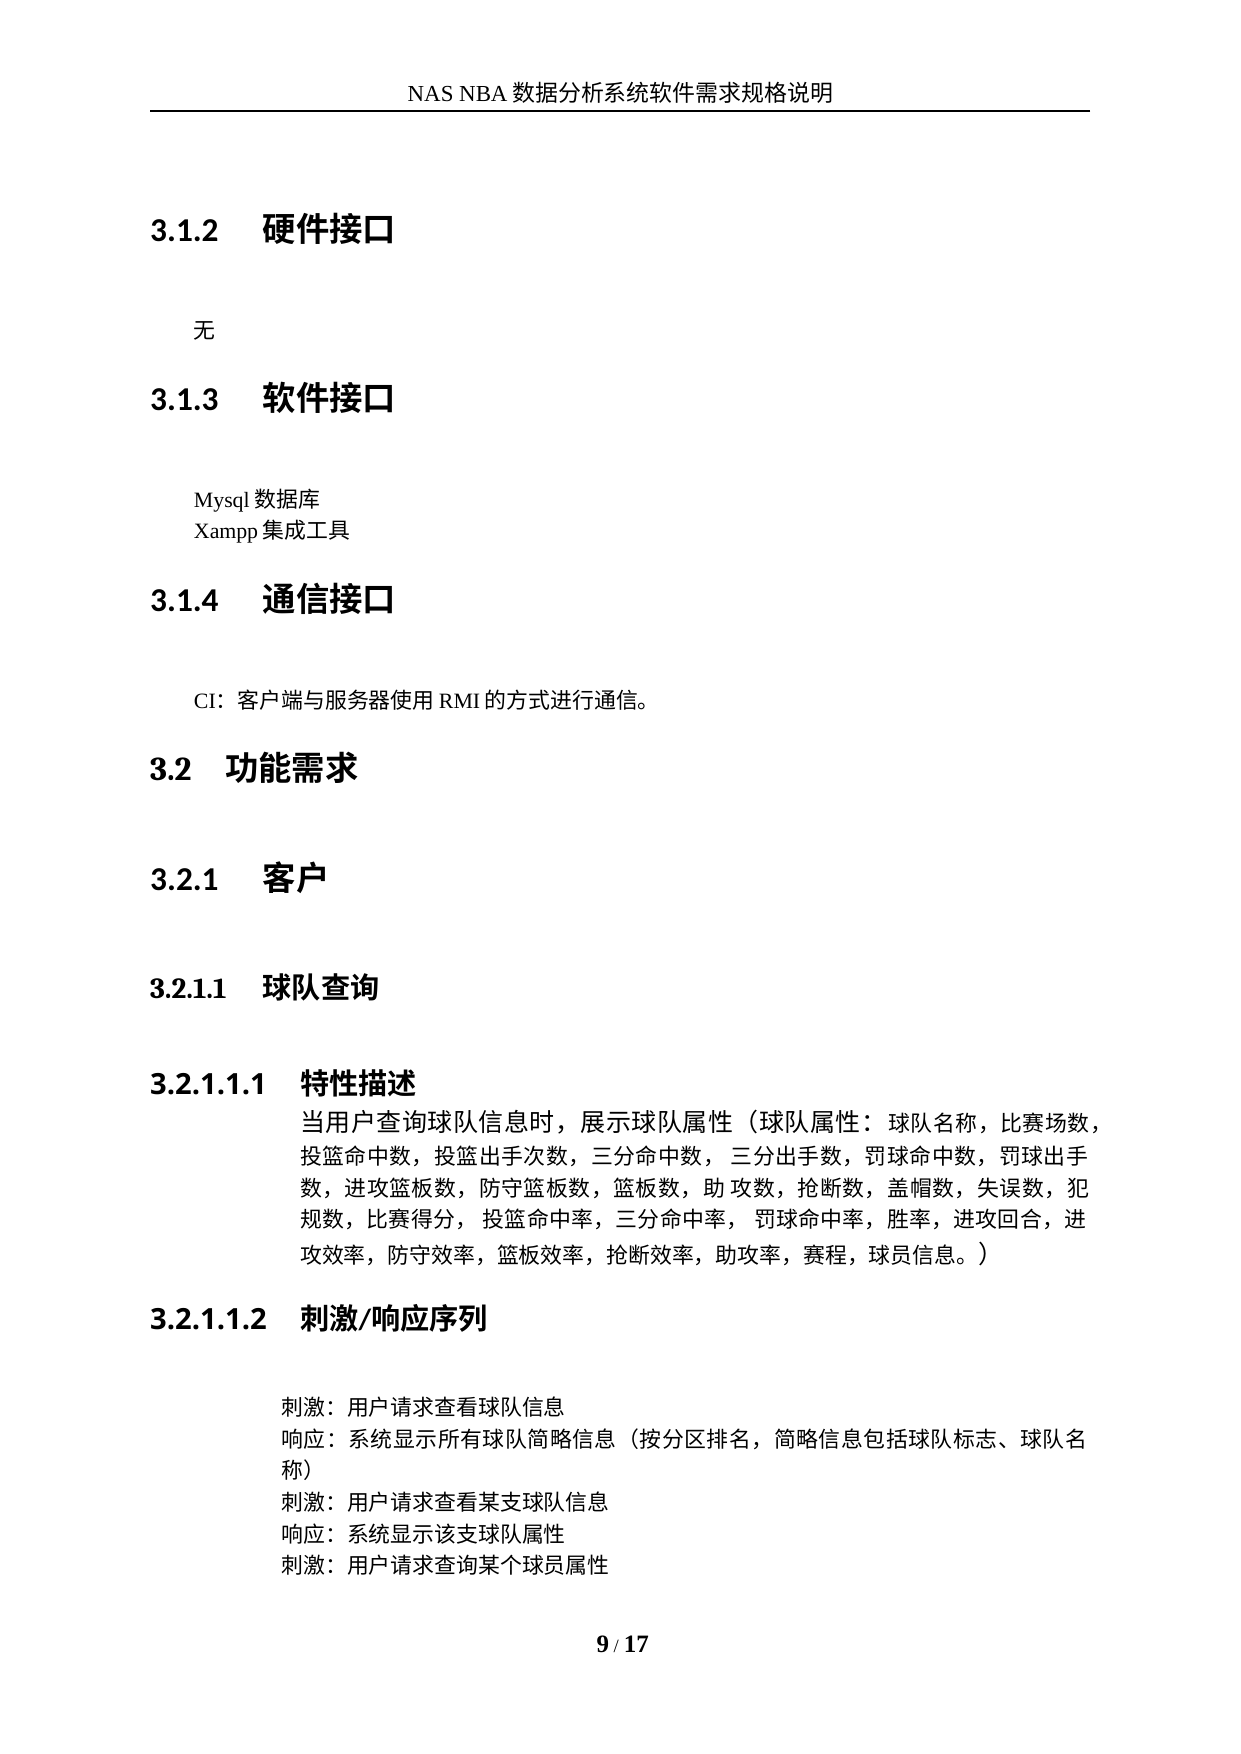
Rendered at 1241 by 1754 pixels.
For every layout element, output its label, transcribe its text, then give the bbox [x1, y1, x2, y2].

text CI：客户端与服务器使用RMI的方式进行通信。 [150, 683, 1090, 714]
text 响应：系统显示所有球队简略信息（按分区排名，简略信息包括球队标志、球队名称） [281, 1422, 1090, 1485]
list 刺激/响应序列 [150, 1296, 1090, 1365]
subtitle 通信接口 [150, 572, 1090, 621]
text 刺激：用户请求查询某个球员属性 [281, 1548, 1090, 1580]
subtitle 硬件接口 [150, 202, 1090, 251]
text 无 [150, 313, 1090, 344]
text 刺激：用户请求查看球队信息 [281, 1390, 1090, 1422]
text Mysql数据库 [150, 482, 1090, 513]
text Xampp集成工具 [150, 513, 1090, 545]
subtitle 球队查询 [150, 964, 1090, 1007]
subtitle 客户 [150, 852, 1090, 900]
subtitle 功能需求 [150, 741, 1090, 790]
list 特性描述 当用户查询球队信息时，展示球队属性（球队属性：球队名称，比赛场数，投篮命中数，投篮出手次数，三分命中数， 三分出手数，罚球命中数，罚球出手数，进攻篮板数，防守篮板数，篮板数，助 攻数，抢断数，盖帽数，失误数，犯规数，比赛得分， 投篮命中率，三分命中率， 罚球命中率，胜率，进攻回合，进攻效率，防守效率，篮板效率，抢断效率，助攻率，赛程，球员信息。） [150, 1061, 1090, 1270]
text 响应：系统显示该支球队属性 [281, 1517, 1090, 1548]
text 刺激：用户请求查看某支球队信息 [281, 1485, 1090, 1517]
subtitle 软件接口 [150, 371, 1090, 420]
